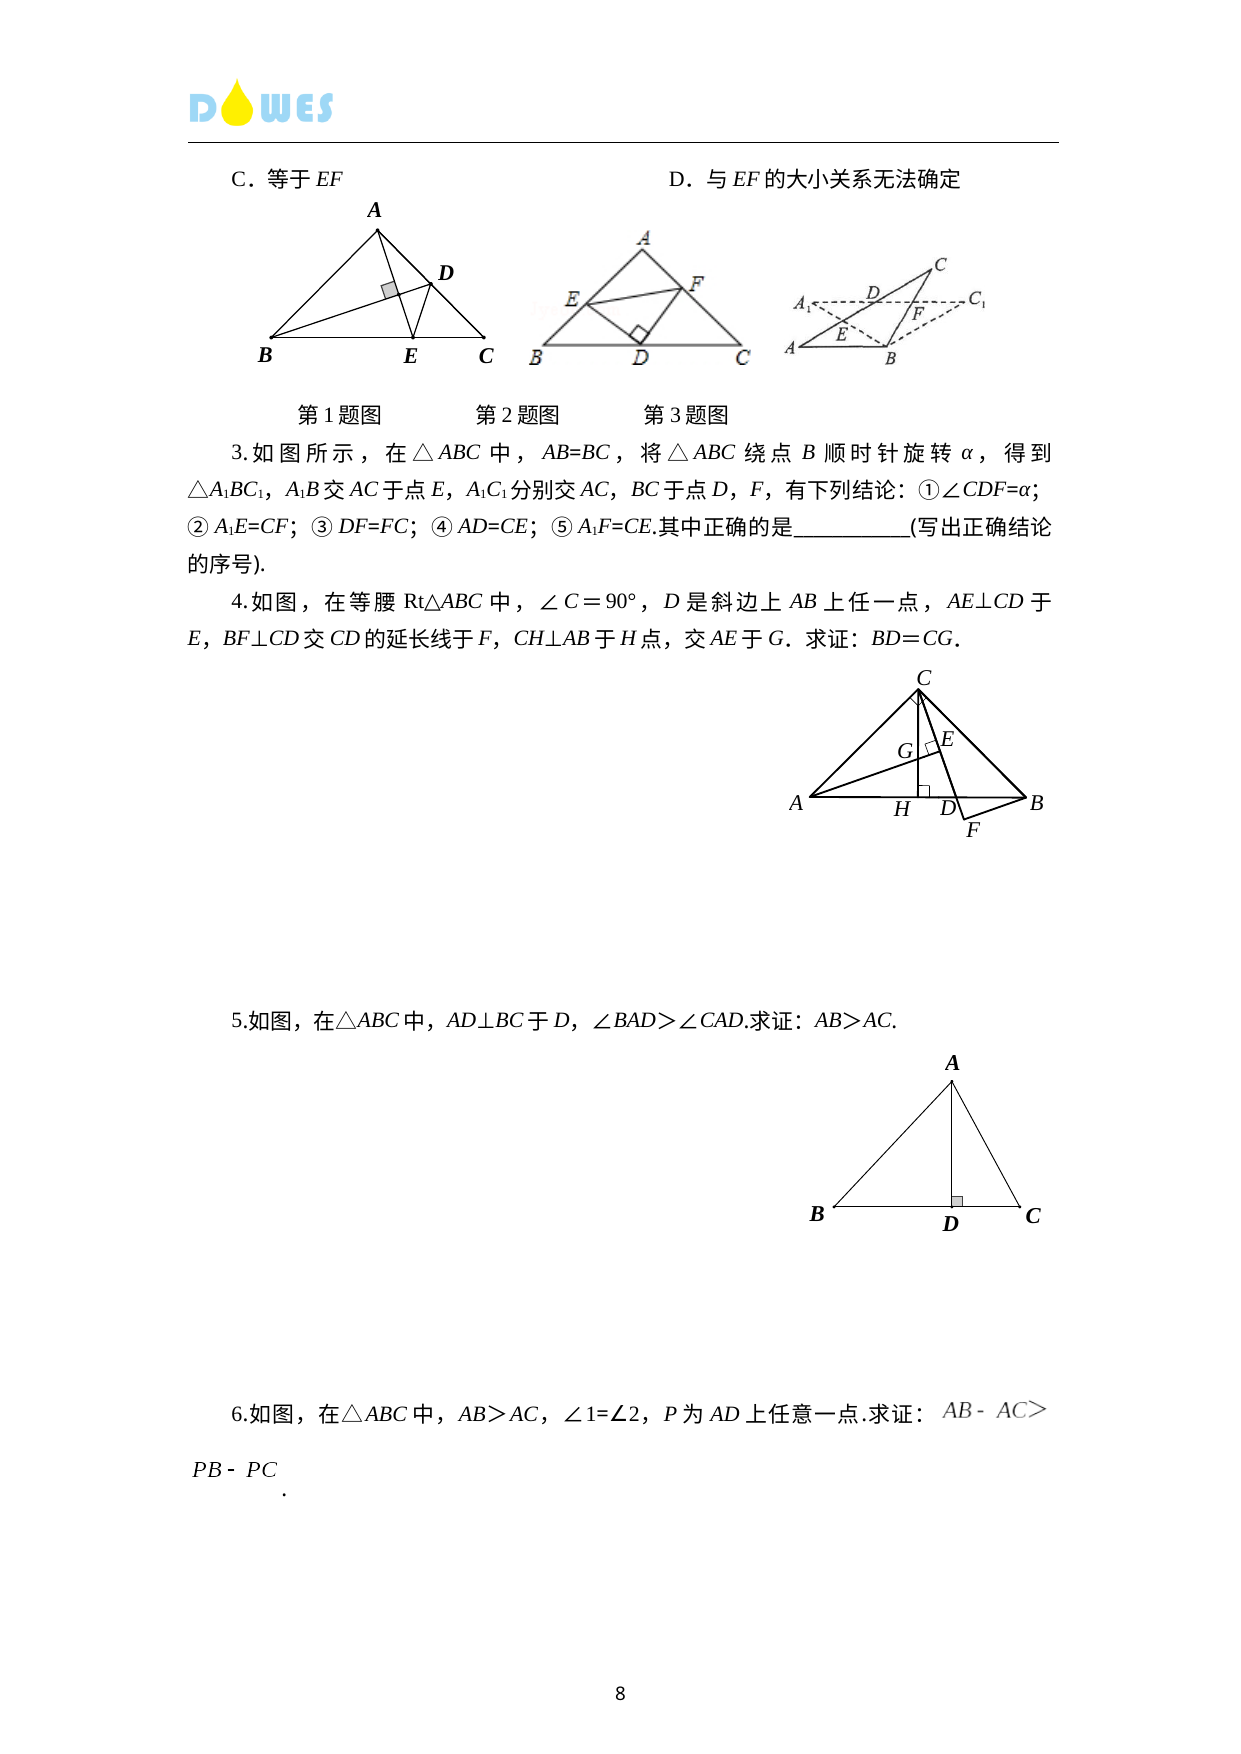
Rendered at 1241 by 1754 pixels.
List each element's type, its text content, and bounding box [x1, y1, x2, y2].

picture [783, 257, 985, 365]
picture [178, 71, 346, 139]
text 5.如图，在△ABC中，AD⊥BC于D，∠BAD＞∠CAD.求证：AB＞AC. [187, 1004, 1053, 1036]
text 3.如图所示，在△ABC中，AB=BC，将△ABC绕点B顺时针旋转α，得到△A1BC1，A1B交AC于点E，A1C1分别交AC，BC于点D，F，有下列结论：①∠CDF=α；②A1E=CF；③DF=FC；④AD=CE；⑤A1F=CE.其中正确的是____________(写出正确结论的序号). [187, 435, 1053, 579]
picture [528, 230, 751, 365]
text 第1题图 第2题图 第3题图 [187, 398, 1053, 430]
text C．等于EF D．与EF的大小关系无法确定 [187, 162, 1053, 194]
text 6.如图，在△ABC中，AB＞AC，∠1=∠2，P为AD上任意一点.求证：. [187, 1381, 1053, 1521]
text 4.如图，在等腰Rt△ABC中，∠C＝90°，D是斜边上AB上任一点，AE⊥CD于E，BF⊥CD交CD的延长线于F，CH⊥AB于H点，交AE于G．求证：BD＝CG． [187, 584, 1053, 654]
